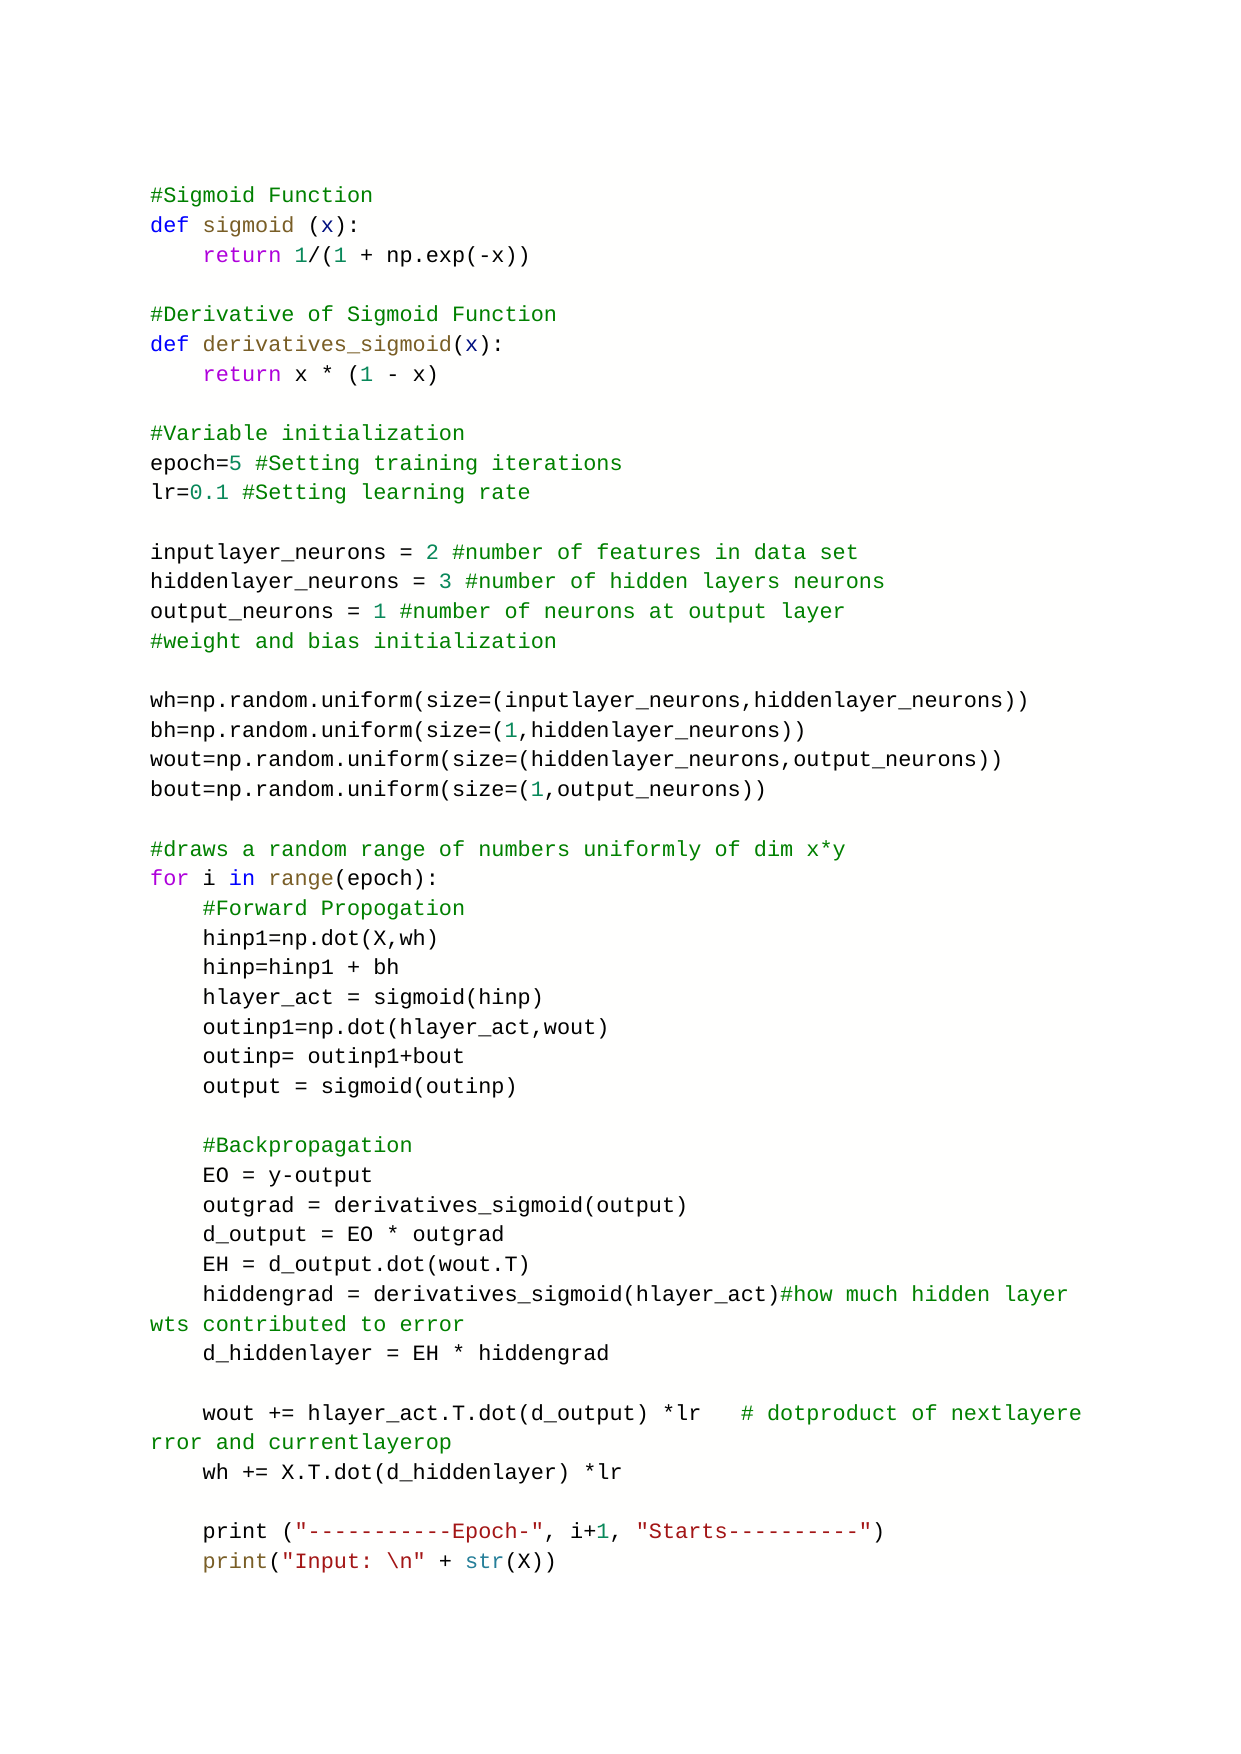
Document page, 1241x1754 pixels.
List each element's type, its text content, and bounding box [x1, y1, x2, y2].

text d_output = EO * outgrad [150, 1219, 1090, 1248]
text outinp1=np.dot(hlayer_act,wout) [150, 1011, 1090, 1041]
text return x * (1 - x) [150, 358, 1090, 387]
text wh=np.random.uniform(size=(inputlayer_neurons,hiddenlayer_neurons)) [150, 684, 1090, 714]
text hiddenlayer_neurons = 3 #number of hidden layers neurons [150, 566, 1090, 595]
text inputlayer_neurons = 2 #number of features in data set [150, 536, 1090, 566]
text def derivatives_sigmoid(x): [150, 328, 1090, 358]
text print("Input: \n" + str(X)) [150, 1545, 1090, 1575]
text bout=np.random.uniform(size=(1,output_neurons)) [150, 773, 1090, 803]
text hlayer_act = sigmoid(hinp) [150, 981, 1090, 1011]
text #weight and bias initialization [150, 625, 1090, 655]
text epoch=5 #Setting training iterations [150, 447, 1090, 477]
text hiddengrad = derivatives_sigmoid(hlayer_act)#how much hidden layer wts contributed to error [150, 1278, 1090, 1337]
text hinp1=np.dot(X,wh) [150, 922, 1090, 952]
text #Backpropagation [150, 1130, 1090, 1159]
text def sigmoid (x): [150, 209, 1090, 239]
text EO = y-output [150, 1159, 1090, 1189]
text print ("-----------Epoch-", i+1, "Starts----------") [150, 1516, 1090, 1545]
text #Sigmoid Function [150, 180, 1090, 209]
text output = sigmoid(outinp) [150, 1070, 1090, 1100]
text wout=np.random.uniform(size=(hiddenlayer_neurons,output_neurons)) [150, 744, 1090, 773]
text output_neurons = 1 #number of neurons at output layer [150, 595, 1090, 625]
text #Variable initialization [150, 417, 1090, 447]
text outinp= outinp1+bout [150, 1041, 1090, 1070]
text #Derivative of Sigmoid Function [150, 298, 1090, 328]
text #draws a random range of numbers uniformly of dim x*y [150, 833, 1090, 862]
text for i in range(epoch): [150, 862, 1090, 892]
text lr=0.1 #Setting learning rate [150, 477, 1090, 506]
text hinp=hinp1 + bh [150, 952, 1090, 981]
text EH = d_output.dot(wout.T) [150, 1248, 1090, 1278]
text #Forward Propogation [150, 892, 1090, 922]
text bh=np.random.uniform(size=(1,hiddenlayer_neurons)) [150, 714, 1090, 744]
text outgrad = derivatives_sigmoid(output) [150, 1189, 1090, 1219]
text wh += X.T.dot(d_hiddenlayer) *lr [150, 1456, 1090, 1486]
text return 1/(1 + np.exp(-x)) [150, 239, 1090, 269]
text wout += hlayer_act.T.dot(d_output) *lr # dotproduct of nextlayererror and currentlayerop [150, 1397, 1090, 1456]
text d_hiddenlayer = EH * hiddengrad [150, 1337, 1090, 1367]
